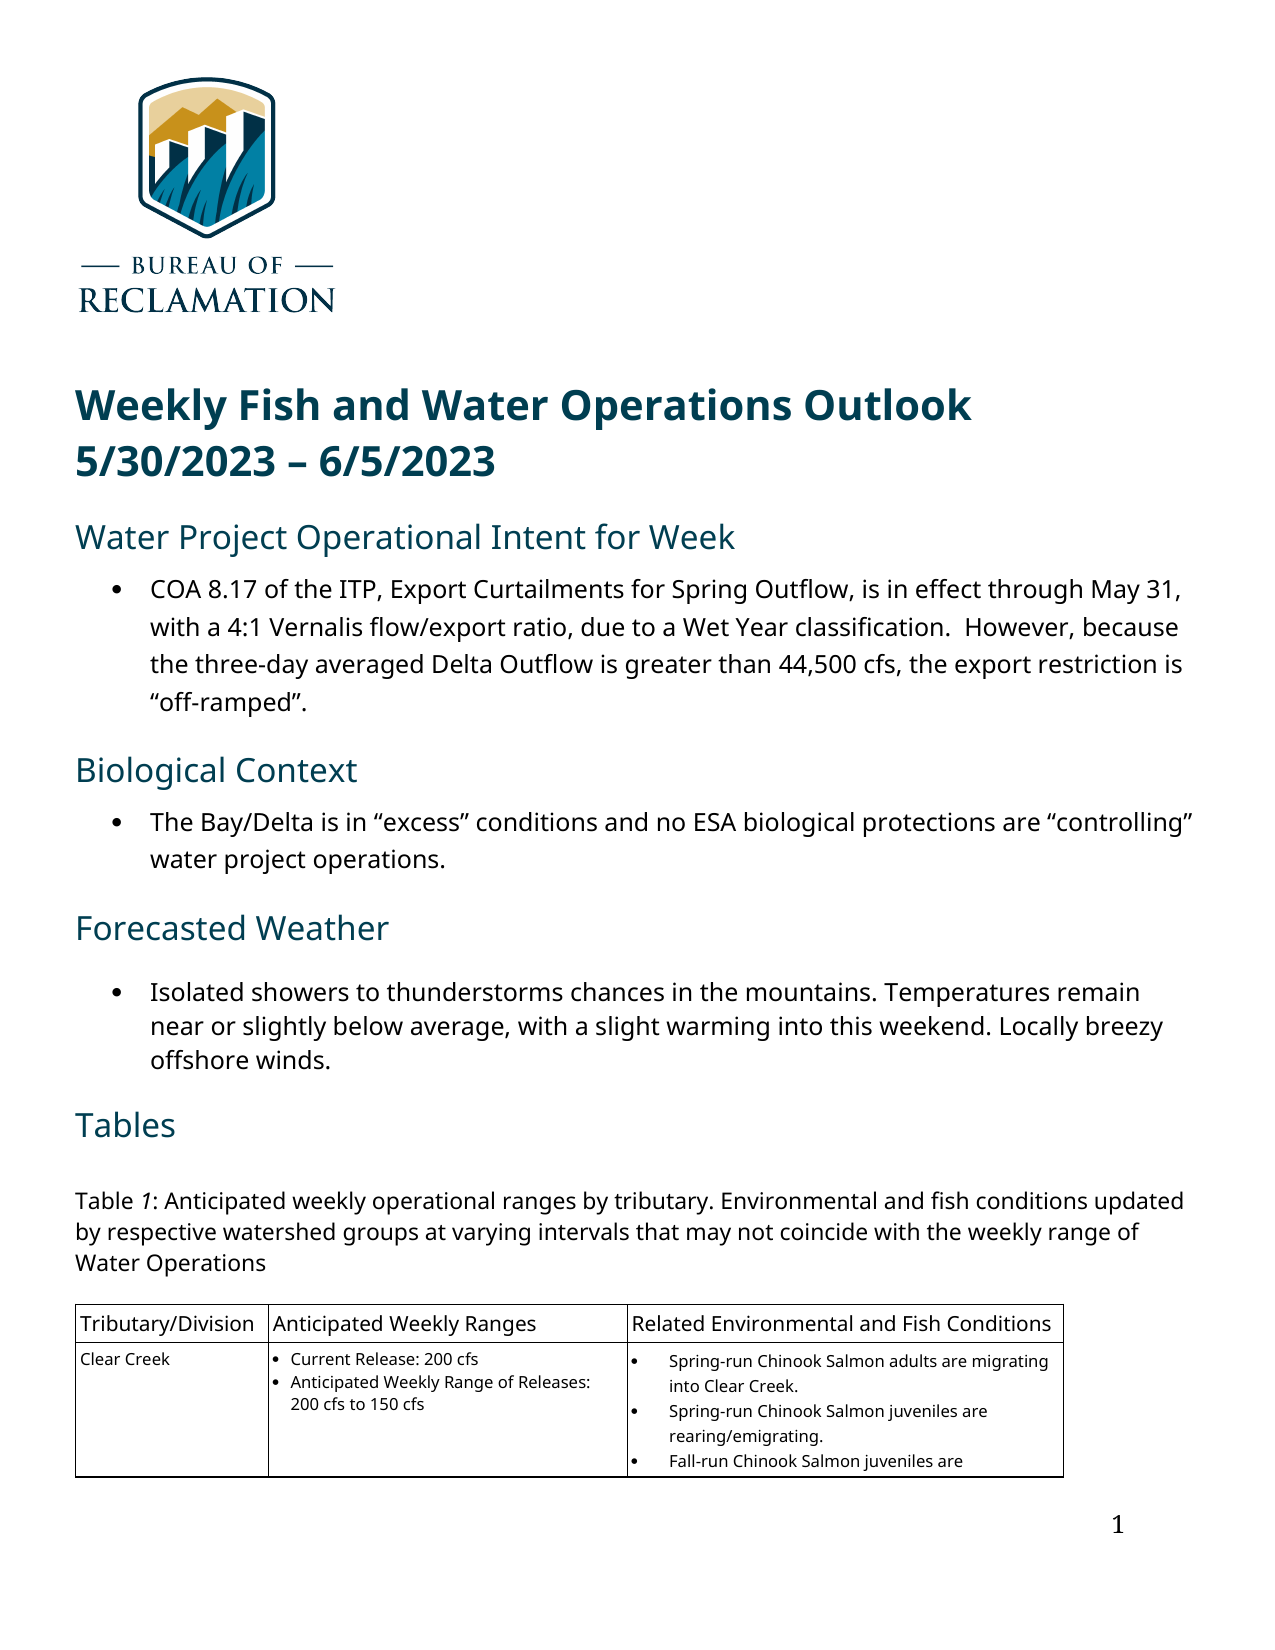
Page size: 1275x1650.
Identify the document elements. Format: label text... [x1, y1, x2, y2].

table_header Tributary/Division [76, 1305, 268, 1342]
list COA 8.17 of the ITP, Export Curtailments for Spring Outflow, is in effect through May 31, with a 4:1 Vernalis flow/export ratio, due to a Wet Year classification. However, because the three-day averaged Delta Outflow is greater than 44,500 cfs, the export restriction is “off-ramped”. [112, 572, 1200, 718]
table_header Related Environmental and Fish Conditions [628, 1305, 1063, 1342]
table_cell Clear Creek [76, 1343, 268, 1476]
list The Bay/Delta is in “excess” conditions and no ESA biological protections are “controlling” water project operations. [112, 804, 1200, 876]
picture [75, 75, 338, 317]
text Biological Context [75, 747, 1134, 792]
text Tables [75, 1102, 1134, 1147]
table_header Anticipated Weekly Ranges [269, 1305, 627, 1342]
text Water Project Operational Intent for Week [75, 514, 1134, 559]
list Isolated showers to thunderstorms chances in the mountains. Temperatures remain near or slightly below average, with a slight warming into this weekend. Locally breezy offshore winds. [112, 975, 1200, 1077]
title Table 1: Anticipated weekly operational ranges by tributary. Environmental and fish conditions updated by respective watershed groups at varying intervals that may not coincide with the weekly range of Water Operations [75, 1185, 1200, 1278]
text Weekly Fish and Water Operations Outlook 5/30/2023 – 6/5/2023 [75, 376, 1134, 489]
text Forecasted Weather [75, 904, 1134, 950]
table_cell Current Release: 200 cfs Anticipated Weekly Range of Releases: 200 cfs to 150 cfs [269, 1343, 627, 1476]
